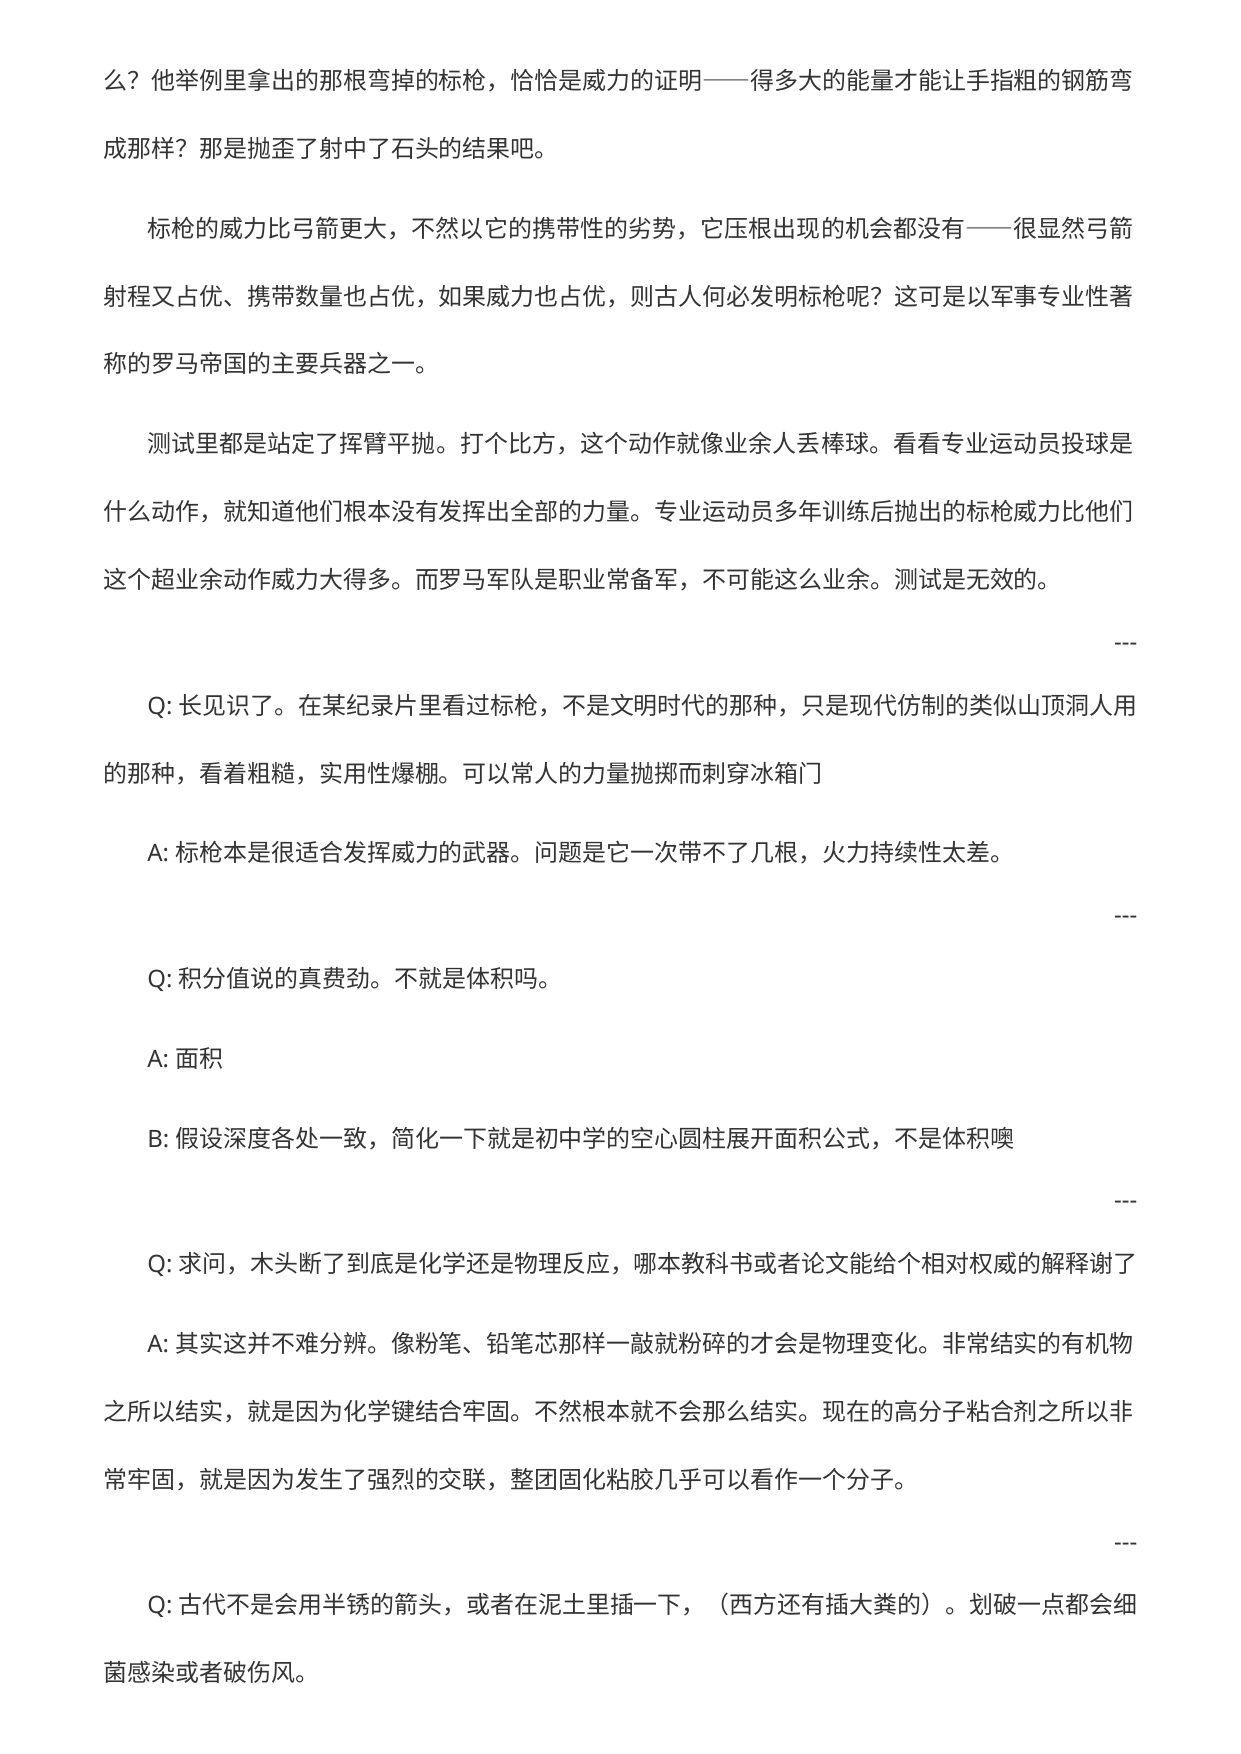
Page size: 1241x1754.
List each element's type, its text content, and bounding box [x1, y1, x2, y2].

text A: 标枪本是很适合发挥威力的武器。问题是它一次带不了几根，火力持续性太差。 [103, 817, 1137, 885]
text A: 其实这并不难分辨。像粉笔、铅笔芯那样一敲就粉碎的才会是物理变化。非常结实的有机物之所以结实，就是因为化学键结合牢固。不然根本就不会那么结实。现在的高分子粘合剂之所以非常牢固，就是因为发生了强烈的交联，整团固化粘胶几乎可以看作一个分子。 [103, 1308, 1137, 1512]
text Q: 积分值说的真费劲。不就是体积吗。 [103, 943, 1137, 1011]
text --- [103, 897, 1137, 931]
text 测试里都是站定了挥臂平抛。打个比方，这个动作就像业余人丢棒球。看看专业运动员投球是什么动作，就知道他们根本没有发挥出全部的力量。专业运动员多年训练后抛出的标枪威力比他们这个超业余动作威力大得多。而罗马军队是职业常备军，不可能这么业余。测试是无效的。 [103, 408, 1137, 612]
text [103, 45, 1137, 181]
text 标枪的威力比弓箭更大，不然以它的携带性的劣势，它压根出现的机会都没有——很显然弓箭射程又占优、携带数量也占优，如果威力也占优，则古人何必发明标枪呢？这可是以军事专业性著称的罗马帝国的主要兵器之一。 [103, 193, 1137, 396]
text Q: 长见识了。在某纪录片里看过标枪，不是文明时代的那种，只是现代仿制的类似山顶洞人用的那种，看着粗糙，实用性爆棚。可以常人的力量抛掷而刺穿冰箱门 [103, 670, 1137, 806]
text Q: 求问，木头断了到底是化学还是物理反应，哪本教科书或者论文能给个相对权威的解释谢了 [103, 1228, 1137, 1296]
text B: 假设深度各处一致，简化一下就是初中学的空心圆柱展开面积公式，不是体积噢 [103, 1103, 1137, 1171]
text Q: 古代不是会用半锈的箭头，或者在泥土里插一下，（西方还有插大粪的）。划破一点都会细菌感染或者破伤风。 [103, 1569, 1137, 1705]
text --- [103, 1182, 1137, 1216]
text --- [103, 624, 1137, 658]
text A: 面积 [103, 1023, 1137, 1091]
text --- [103, 1524, 1137, 1558]
